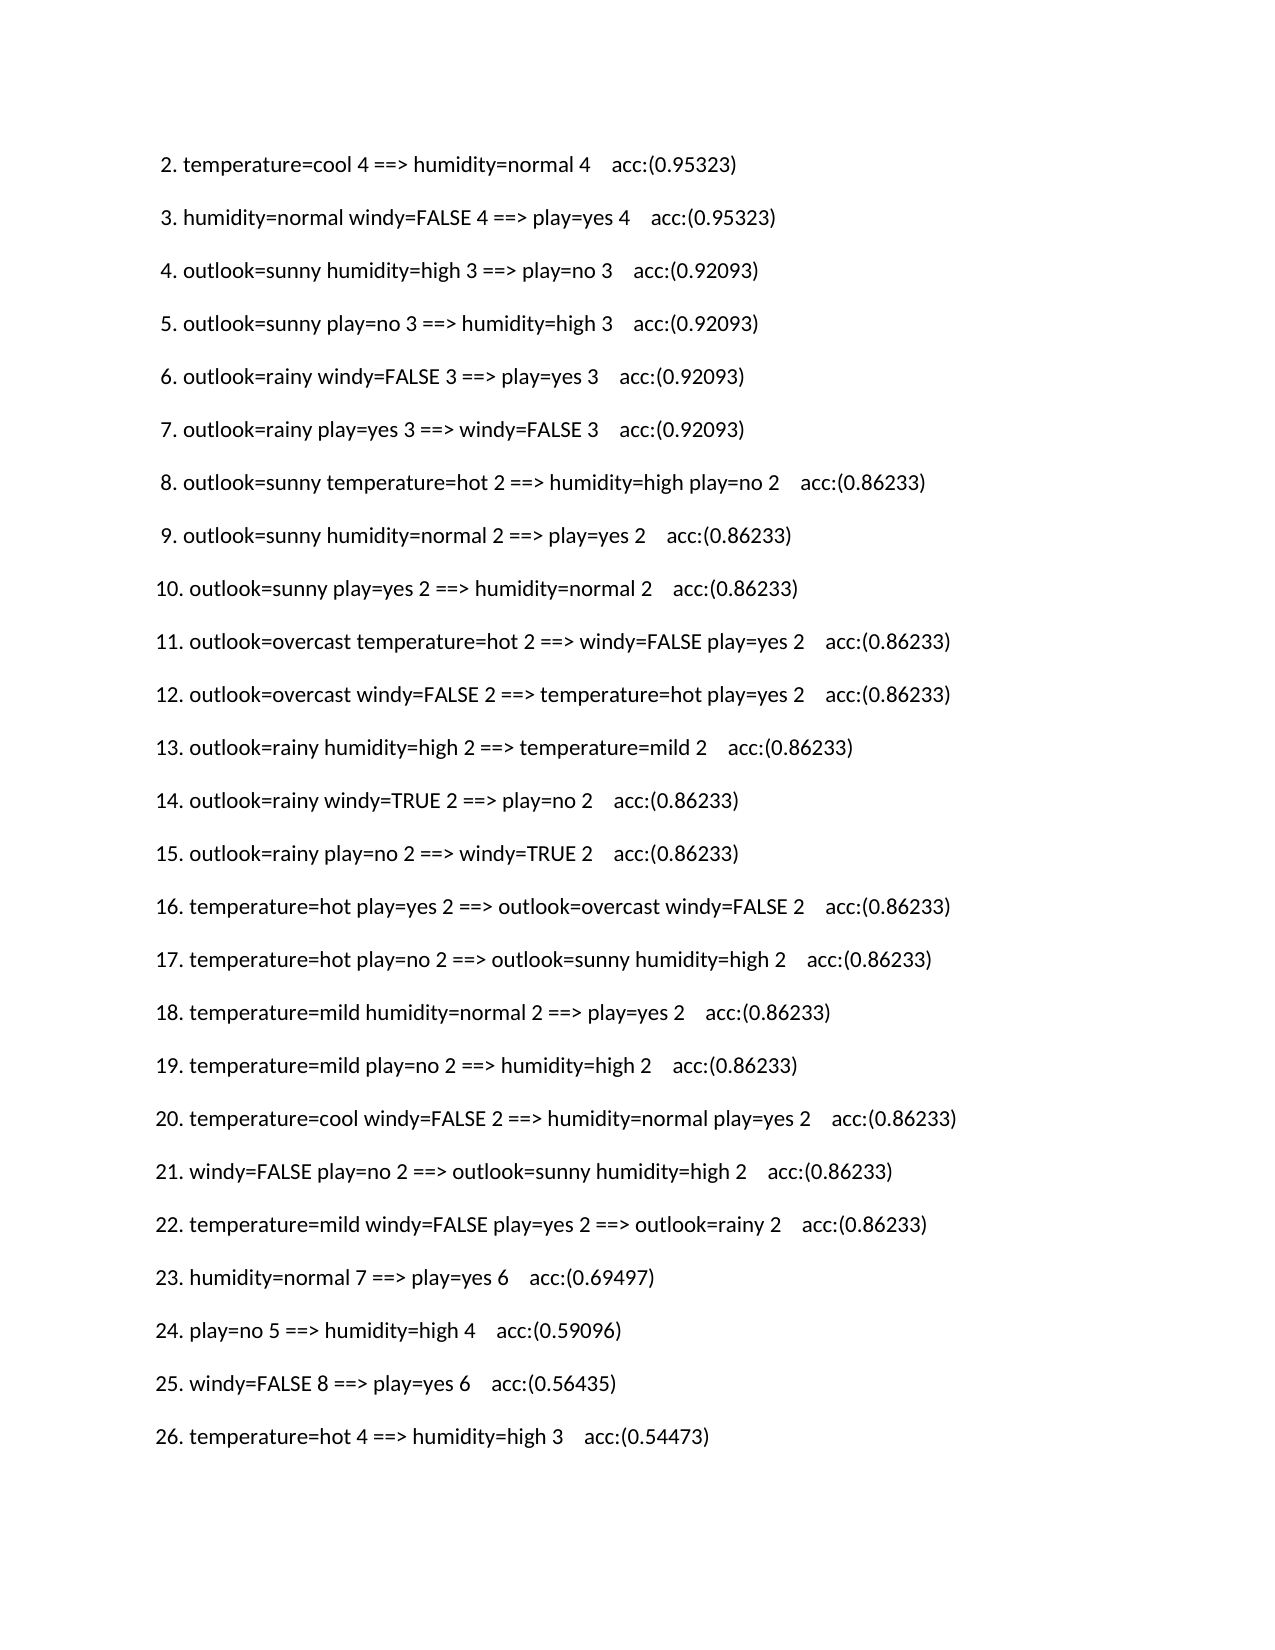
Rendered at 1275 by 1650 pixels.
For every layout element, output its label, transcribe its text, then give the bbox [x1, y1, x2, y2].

text 11. outlook=overcast temperature=hot 2 ==> windy=FALSE play=yes 2 acc:(0.86233) [150, 627, 1125, 655]
text 6. outlook=rainy windy=FALSE 3 ==> play=yes 3 acc:(0.92093) [150, 362, 1125, 390]
text 16. temperature=hot play=yes 2 ==> outlook=overcast windy=FALSE 2 acc:(0.86233) [150, 892, 1125, 920]
text 5. outlook=sunny play=no 3 ==> humidity=high 3 acc:(0.92093) [150, 309, 1125, 337]
text 23. humidity=normal 7 ==> play=yes 6 acc:(0.69497) [150, 1263, 1125, 1291]
text 24. play=no 5 ==> humidity=high 4 acc:(0.59096) [150, 1316, 1125, 1344]
text 18. temperature=mild humidity=normal 2 ==> play=yes 2 acc:(0.86233) [150, 998, 1125, 1026]
text 3. humidity=normal windy=FALSE 4 ==> play=yes 4 acc:(0.95323) [150, 203, 1125, 231]
text 20. temperature=cool windy=FALSE 2 ==> humidity=normal play=yes 2 acc:(0.86233) [150, 1104, 1125, 1132]
text 12. outlook=overcast windy=FALSE 2 ==> temperature=hot play=yes 2 acc:(0.86233) [150, 680, 1125, 708]
text 10. outlook=sunny play=yes 2 ==> humidity=normal 2 acc:(0.86233) [150, 574, 1125, 602]
text 17. temperature=hot play=no 2 ==> outlook=sunny humidity=high 2 acc:(0.86233) [150, 945, 1125, 973]
text 15. outlook=rainy play=no 2 ==> windy=TRUE 2 acc:(0.86233) [150, 839, 1125, 867]
text 19. temperature=mild play=no 2 ==> humidity=high 2 acc:(0.86233) [150, 1051, 1125, 1079]
text 8. outlook=sunny temperature=hot 2 ==> humidity=high play=no 2 acc:(0.86233) [150, 468, 1125, 496]
text 22. temperature=mild windy=FALSE play=yes 2 ==> outlook=rainy 2 acc:(0.86233) [150, 1210, 1125, 1238]
text 26. temperature=hot 4 ==> humidity=high 3 acc:(0.54473) [150, 1422, 1125, 1451]
text 4. outlook=sunny humidity=high 3 ==> play=no 3 acc:(0.92093) [150, 256, 1125, 284]
text 2. temperature=cool 4 ==> humidity=normal 4 acc:(0.95323) [150, 150, 1125, 178]
text 9. outlook=sunny humidity=normal 2 ==> play=yes 2 acc:(0.86233) [150, 521, 1125, 549]
text 14. outlook=rainy windy=TRUE 2 ==> play=no 2 acc:(0.86233) [150, 786, 1125, 814]
text 7. outlook=rainy play=yes 3 ==> windy=FALSE 3 acc:(0.92093) [150, 415, 1125, 443]
text 13. outlook=rainy humidity=high 2 ==> temperature=mild 2 acc:(0.86233) [150, 733, 1125, 761]
text 25. windy=FALSE 8 ==> play=yes 6 acc:(0.56435) [150, 1369, 1125, 1397]
text 21. windy=FALSE play=no 2 ==> outlook=sunny humidity=high 2 acc:(0.86233) [150, 1157, 1125, 1185]
